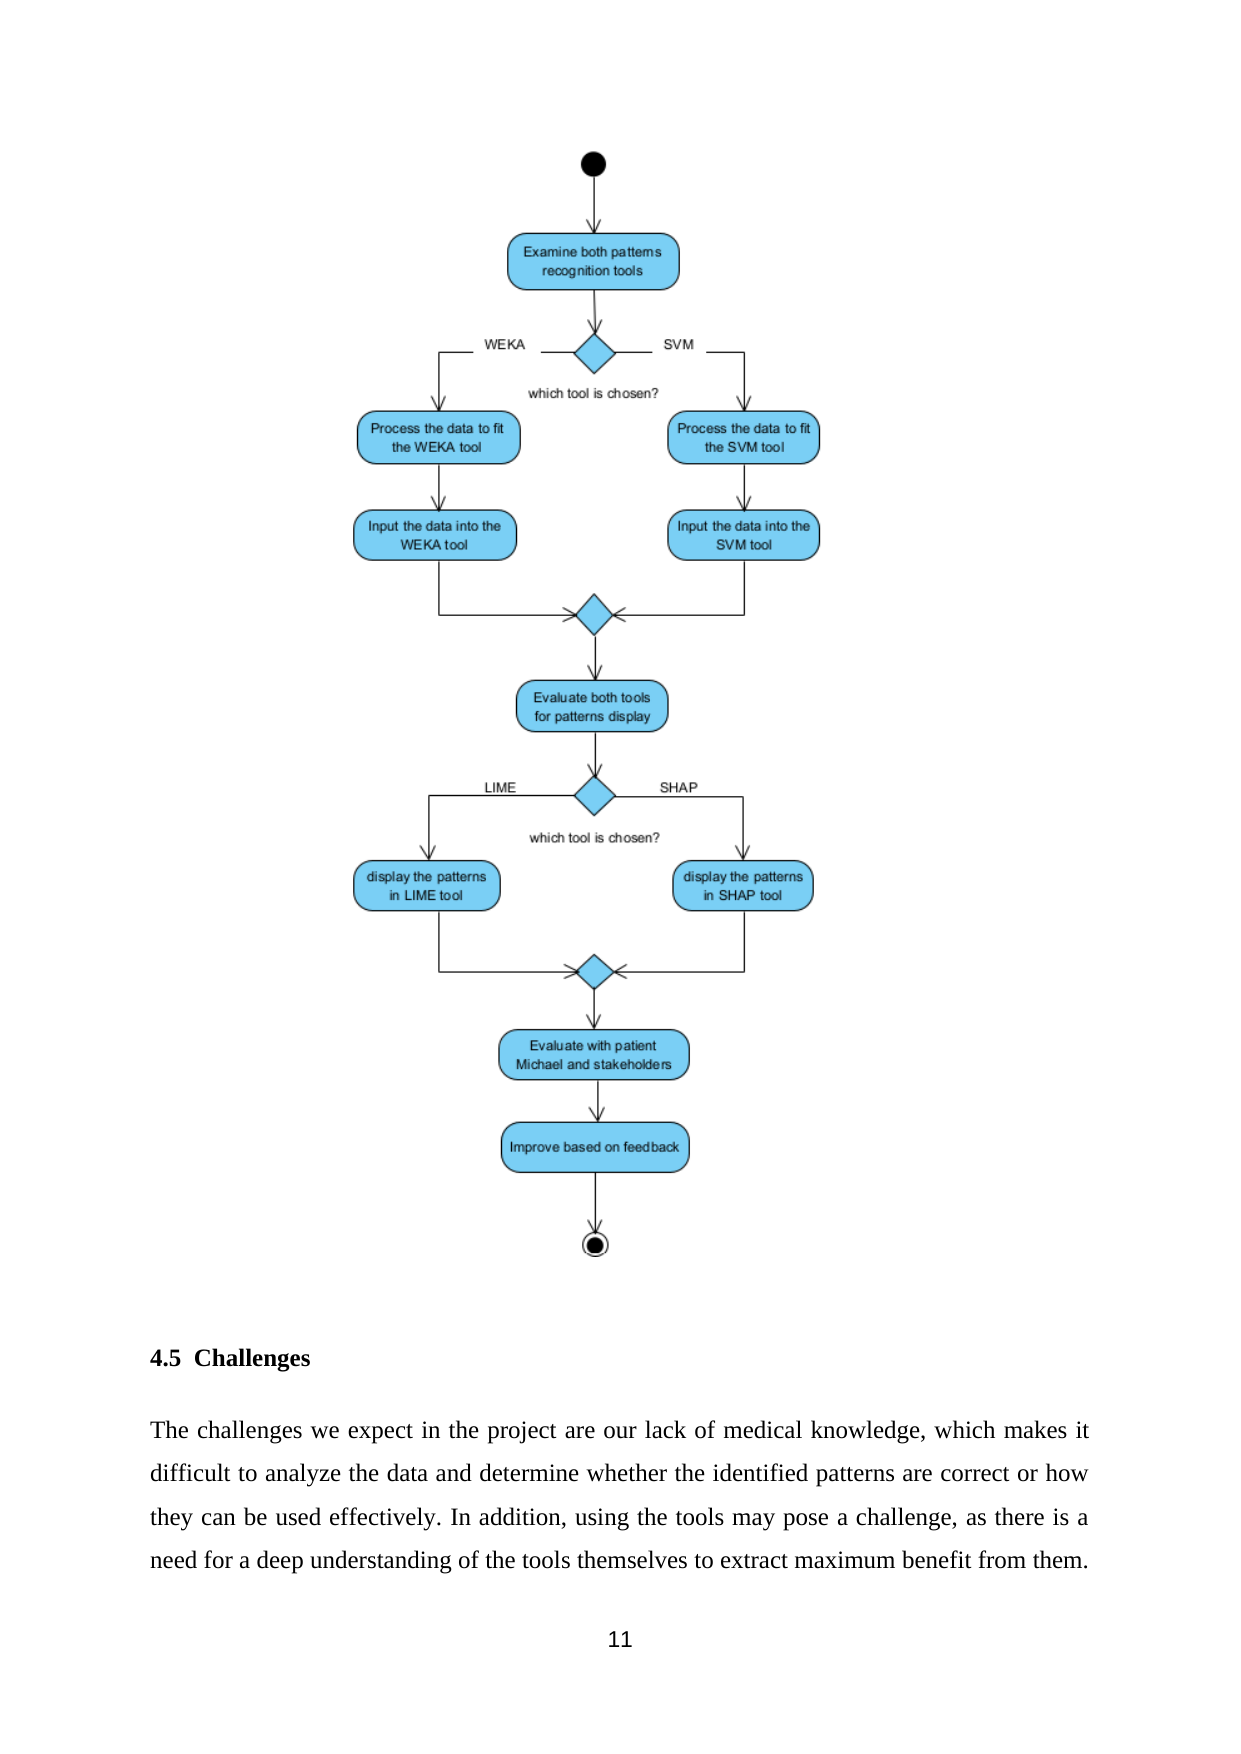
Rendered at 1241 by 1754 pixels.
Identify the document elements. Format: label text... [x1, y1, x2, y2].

text 4.5 Challenges [150, 1343, 1090, 1372]
picture [342, 150, 844, 1257]
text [150, 1415, 1090, 1573]
